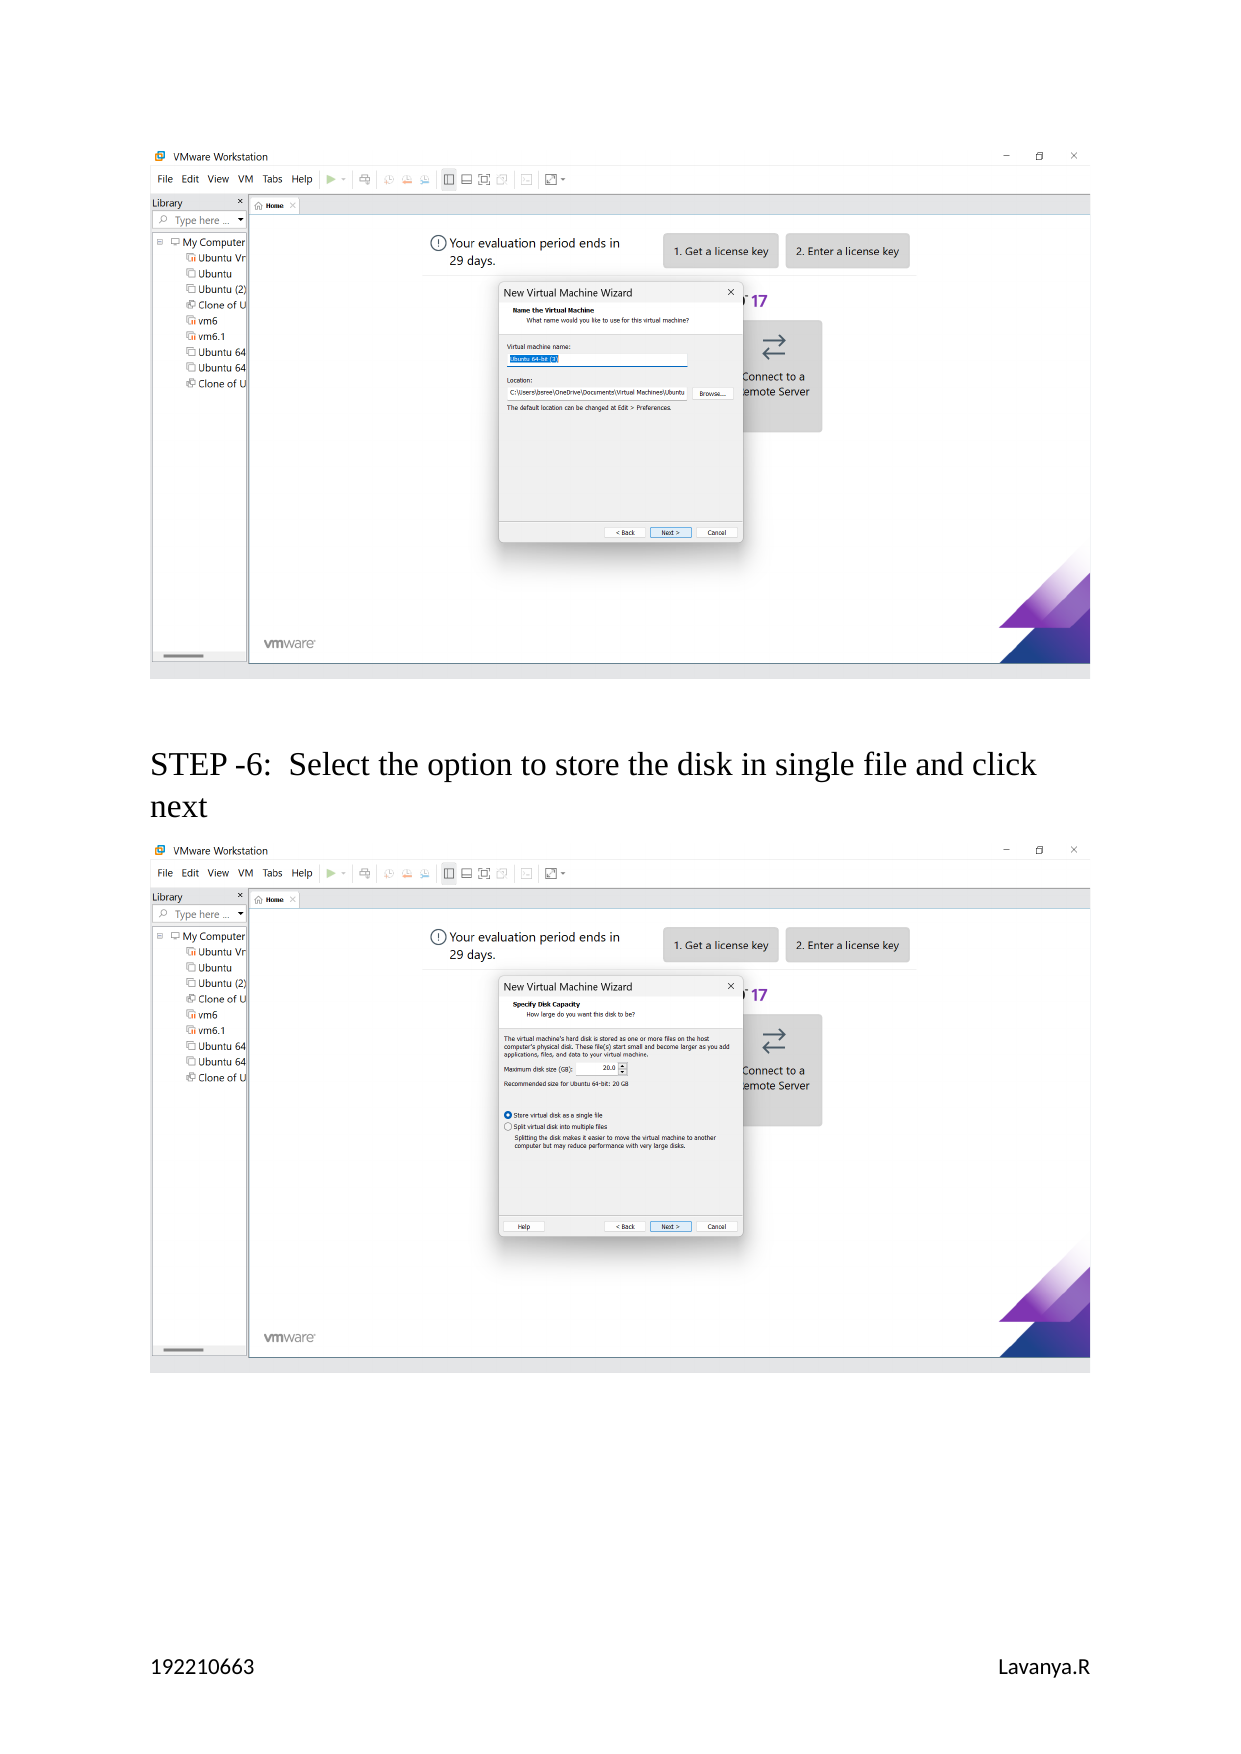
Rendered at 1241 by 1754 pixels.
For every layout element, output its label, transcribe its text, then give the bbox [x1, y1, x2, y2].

text STEP -6: Select the option to store the disk in single file and click next [150, 744, 1090, 824]
picture [150, 150, 1091, 679]
picture [150, 843, 1091, 1373]
